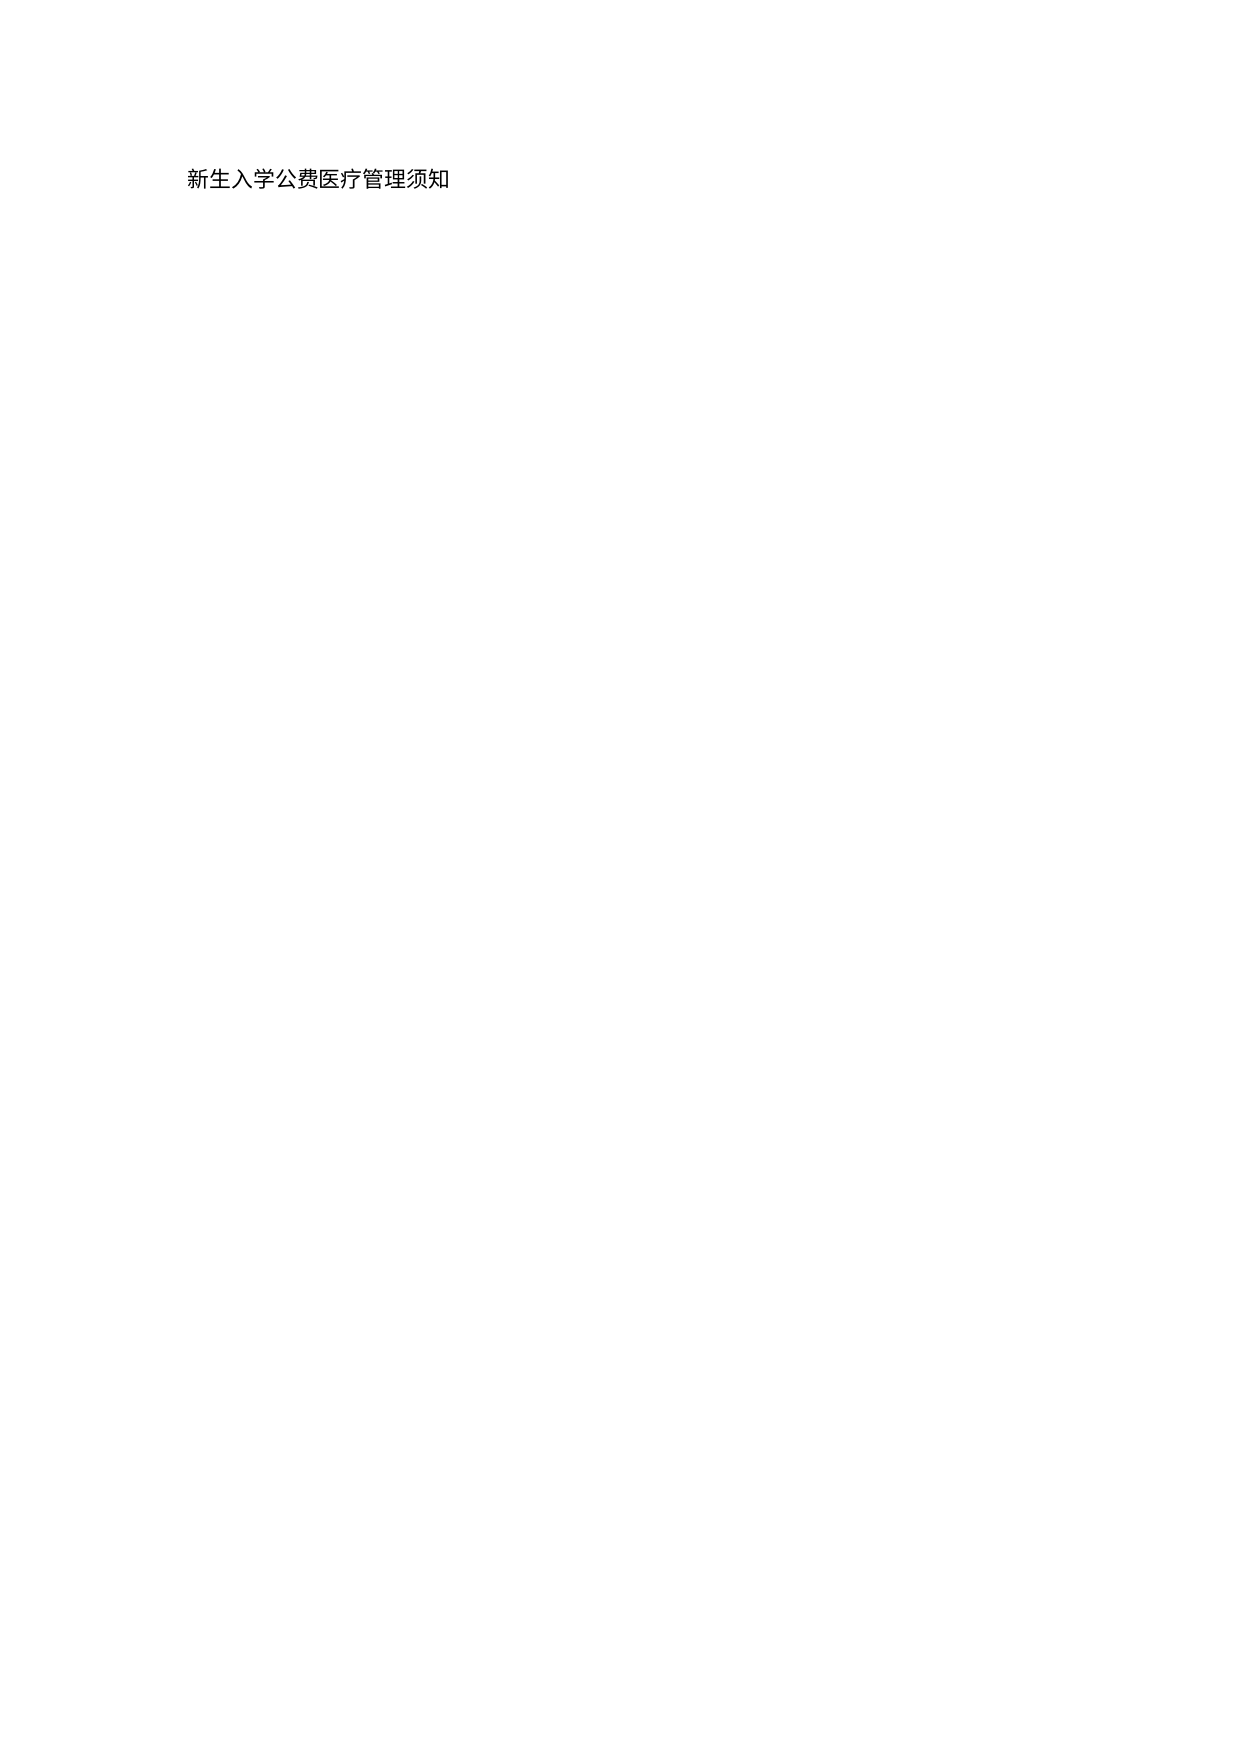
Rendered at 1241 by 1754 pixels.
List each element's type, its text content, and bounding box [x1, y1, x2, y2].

text 新生入学公费医疗管理须知 [187, 162, 1053, 194]
